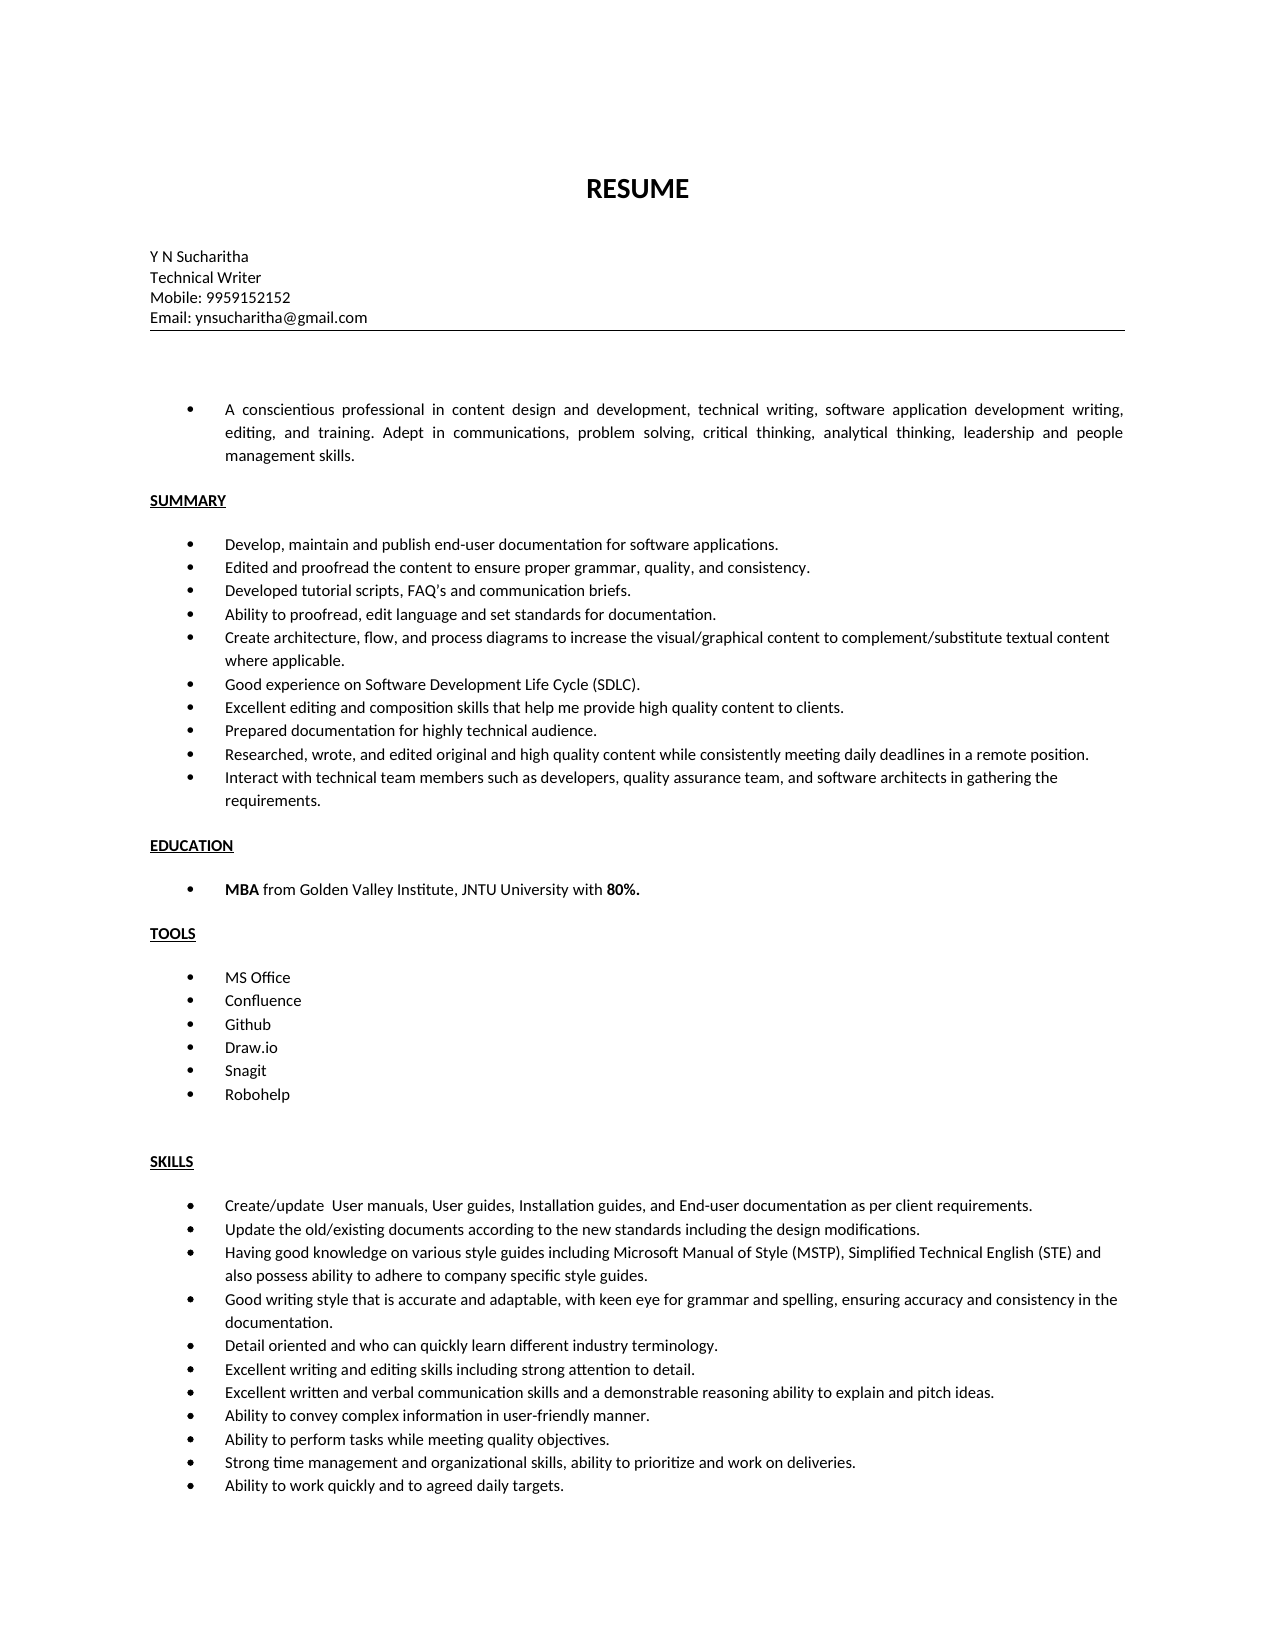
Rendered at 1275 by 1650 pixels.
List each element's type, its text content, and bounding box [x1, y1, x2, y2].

text TOOLS [150, 923, 1125, 943]
list Strong time management and organizational skills, ability to prioritize and work on deliveries. [187, 1452, 1125, 1473]
list Develop, maintain and publish end-user documentation for software applications. [187, 534, 1125, 554]
list Update the old/existing documents according to the new standards including the design modifications. [187, 1219, 1125, 1239]
list Github [187, 1014, 1125, 1034]
list Good experience on Software Development Life Cycle (SDLC). [187, 674, 1125, 694]
text EDUCATION [150, 835, 1125, 855]
text Y N Sucharitha [150, 247, 1125, 267]
text RESUME [150, 170, 1125, 206]
list Excellent writing and editing skills including strong attention to detail. [187, 1359, 1125, 1379]
list MS Office [187, 967, 1125, 988]
list Create architecture, flow, and process diagrams to increase the visual/graphical content to complement/substitute textual content where applicable. [187, 627, 1125, 671]
list Detail oriented and who can quickly learn different industry terminology. [187, 1336, 1125, 1356]
text Mobile: 9959152152 [150, 287, 1125, 307]
list Snagit [187, 1061, 1125, 1081]
list Confluence [187, 991, 1125, 1011]
list Robohelp [187, 1084, 1125, 1104]
list Edited and proofread the content to ensure proper grammar, quality, and consistency. [187, 557, 1125, 578]
list MBA from Golden Valley Institute, JNTU University with 80%. [187, 879, 1125, 899]
list Ability to work quickly and to agreed daily targets. [187, 1476, 1125, 1496]
text SUMMARY [150, 490, 1125, 510]
list Ability to perform tasks while meeting quality objectives. [187, 1429, 1125, 1449]
list Developed tutorial scripts, FAQ’s and communication briefs. [187, 581, 1125, 601]
list Create/update User manuals, User guides, Installation guides, and End-user documentation as per client requirements. [187, 1196, 1125, 1216]
list Excellent written and verbal communication skills and a demonstrable reasoning ability to explain and pitch ideas. [187, 1382, 1125, 1403]
list Ability to proofread, edit language and set standards for documentation. [187, 604, 1125, 624]
text Email: ynsucharitha@gmail.com [150, 307, 1125, 330]
text Technical Writer [150, 267, 1125, 287]
text SKILLS [150, 1151, 1125, 1172]
list Excellent editing and composition skills that help me provide high quality content to clients. [187, 697, 1125, 718]
list Prepared documentation for highly technical audience. [187, 721, 1125, 741]
list Researched, wrote, and edited original and high quality content while consistently meeting daily deadlines in a remote position. [187, 744, 1125, 764]
list Ability to convey complex information in user-friendly manner. [187, 1406, 1125, 1426]
list Draw.io [187, 1037, 1125, 1058]
list Good writing style that is accurate and adaptable, with keen eye for grammar and spelling, ensuring accuracy and consistency in the documentation. [187, 1289, 1125, 1333]
list Having good knowledge on various style guides including Microsoft Manual of Style (MSTP), Simplified Technical English (STE) and also possess ability to adhere to company specific style guides. [187, 1242, 1125, 1286]
list Interact with technical team members such as developers, quality assurance team, and software architects in gathering the requirements. [187, 767, 1125, 811]
list A conscientious professional in content design and development, technical writing, software application development writing, editing, and training. Adept in communications, problem solving, critical thinking, analytical thinking, leadership and people management skills. [187, 399, 1125, 466]
